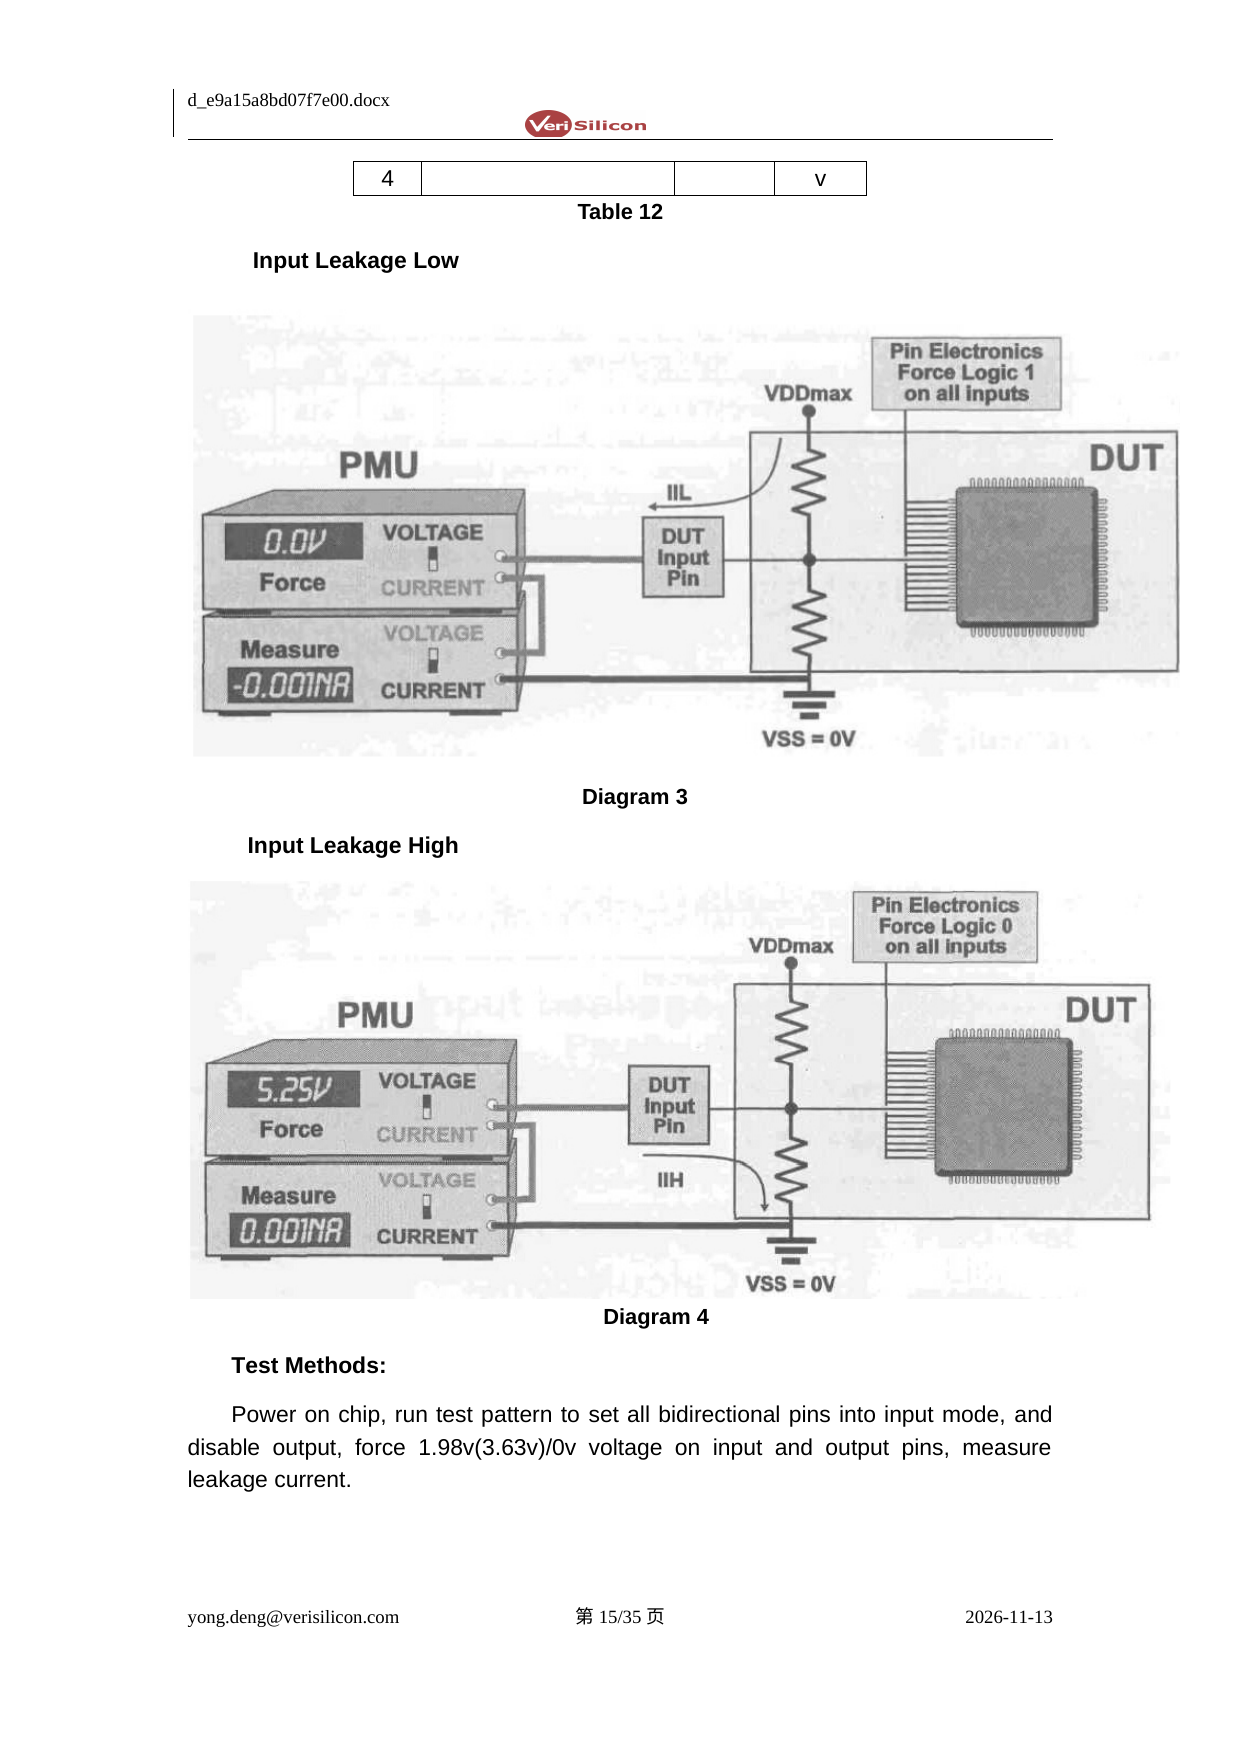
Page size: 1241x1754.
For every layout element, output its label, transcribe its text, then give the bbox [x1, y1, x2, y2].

text Diagram 3 [187, 781, 1053, 813]
table_cell [422, 162, 674, 194]
picture [187, 879, 1171, 1299]
text Input Leakage High [187, 829, 1052, 862]
table_cell v [775, 162, 866, 194]
picture [187, 308, 1180, 766]
text Test Methods: [187, 1349, 1052, 1382]
text Power on chip, run test pattern to set all bidirectional pins into input mode, and disable output, force 1.98v(3.63v)/0v voltage on input and output pins, measure leakage current. [187, 1398, 1052, 1496]
table_cell [675, 162, 774, 194]
text Input Leakage Low [187, 244, 1052, 277]
table_cell 4 [354, 162, 421, 194]
text Diagram 4 [187, 1301, 1053, 1333]
